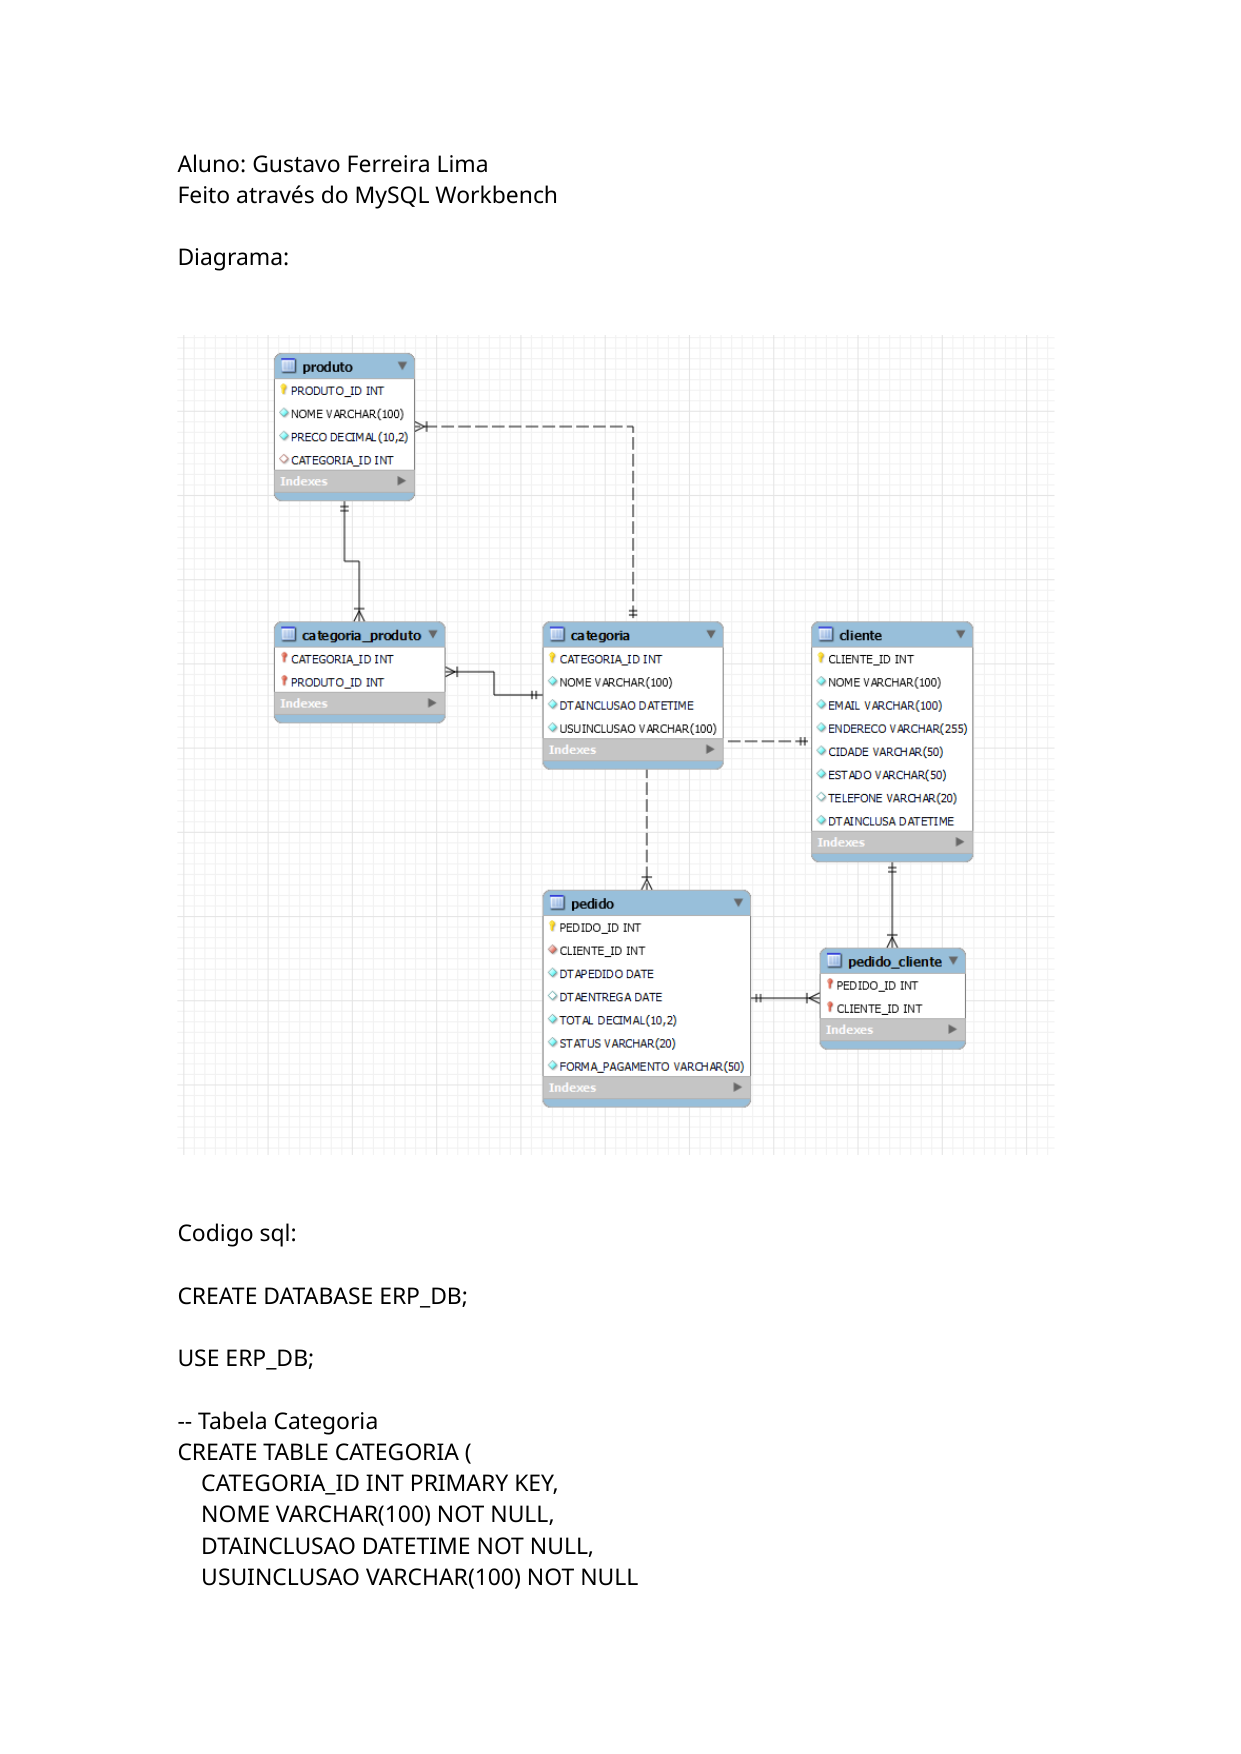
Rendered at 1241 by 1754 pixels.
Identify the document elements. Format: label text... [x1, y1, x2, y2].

picture [177, 335, 1063, 1155]
text CREATE DATABASE ERP_DB; [177, 1280, 1063, 1311]
text -- Tabela Categoria [177, 1405, 1063, 1436]
text Feito através do MySQL Workbench [177, 179, 1063, 210]
text Codigo sql: [177, 1217, 1063, 1248]
text CREATE TABLE CATEGORIA ( [177, 1436, 1063, 1467]
text Diagrama: [177, 241, 1063, 273]
text Aluno: Gustavo Ferreira Lima [177, 148, 1063, 179]
text NOME VARCHAR(100) NOT NULL, [177, 1498, 1063, 1530]
text USE ERP_DB; [177, 1342, 1063, 1373]
text USUINCLUSAO VARCHAR(100) NOT NULL [177, 1561, 1063, 1592]
text CATEGORIA_ID INT PRIMARY KEY, [177, 1467, 1063, 1498]
text DTAINCLUSAO DATETIME NOT NULL, [177, 1530, 1063, 1561]
